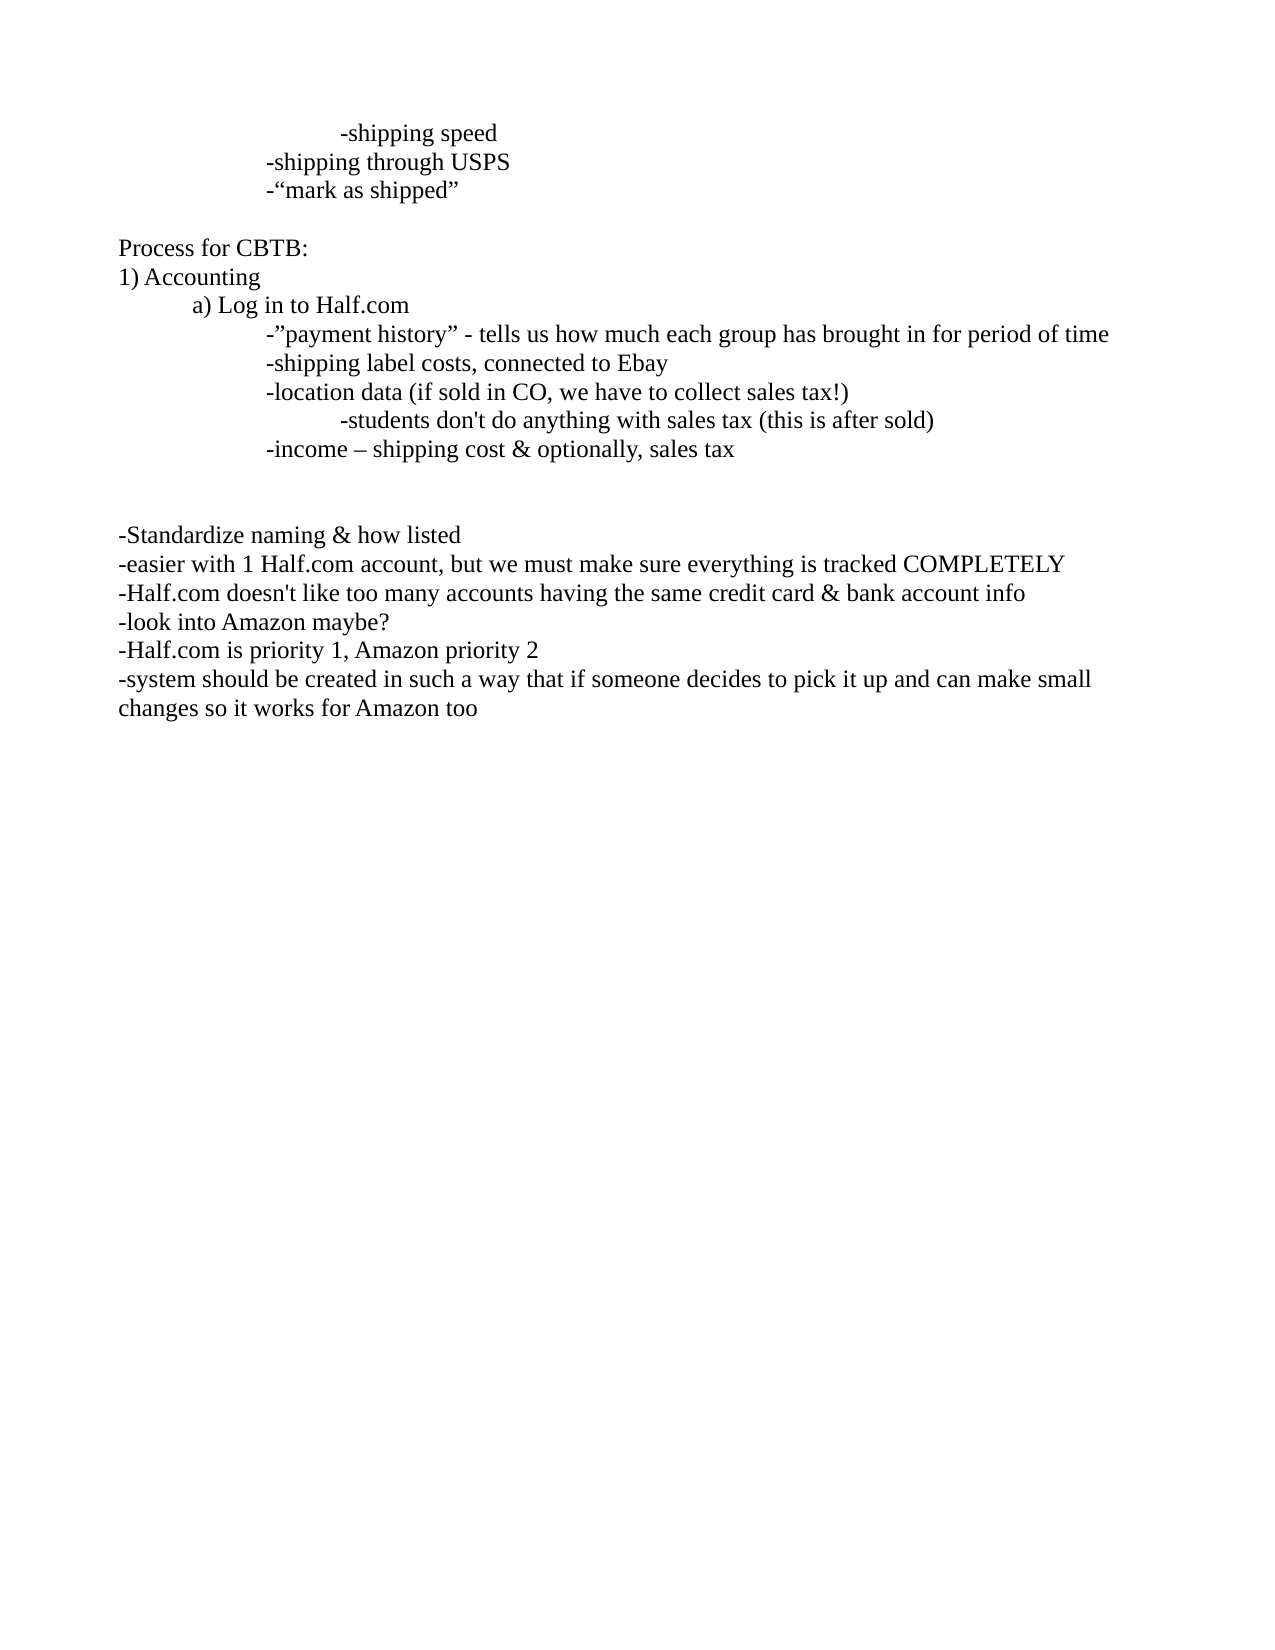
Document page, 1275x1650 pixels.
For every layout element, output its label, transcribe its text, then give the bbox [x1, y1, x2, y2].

text -shipping through USPS [118, 147, 1157, 176]
text -Half.com doesn't like too many accounts having the same credit card & bank account info [118, 578, 1157, 607]
text -”payment history” - tells us how much each group has brought in for period of time [118, 319, 1157, 348]
text 1) Accounting [118, 262, 1157, 291]
text -income – shipping cost & optionally, sales tax [118, 434, 1157, 463]
text -look into Amazon maybe? [118, 607, 1157, 636]
text -system should be created in such a way that if someone decides to pick it up and can make small changes so it works for Amazon too [118, 664, 1157, 722]
text -shipping label costs, connected to Ebay [118, 348, 1157, 377]
text -shipping speed [118, 118, 1157, 147]
text -“mark as shipped” [118, 176, 1157, 204]
text -location data (if sold in CO, we have to collect sales tax!) [118, 377, 1157, 406]
text -Half.com is priority 1, Amazon priority 2 [118, 636, 1157, 664]
text -students don't do anything with sales tax (this is after sold) [118, 406, 1157, 434]
text Process for CBTB: [118, 233, 1157, 262]
text -easier with 1 Half.com account, but we must make sure everything is tracked COMPLETELY [118, 549, 1157, 578]
text a) Log in to Half.com [118, 291, 1157, 319]
text -Standardize naming & how listed [118, 521, 1157, 549]
